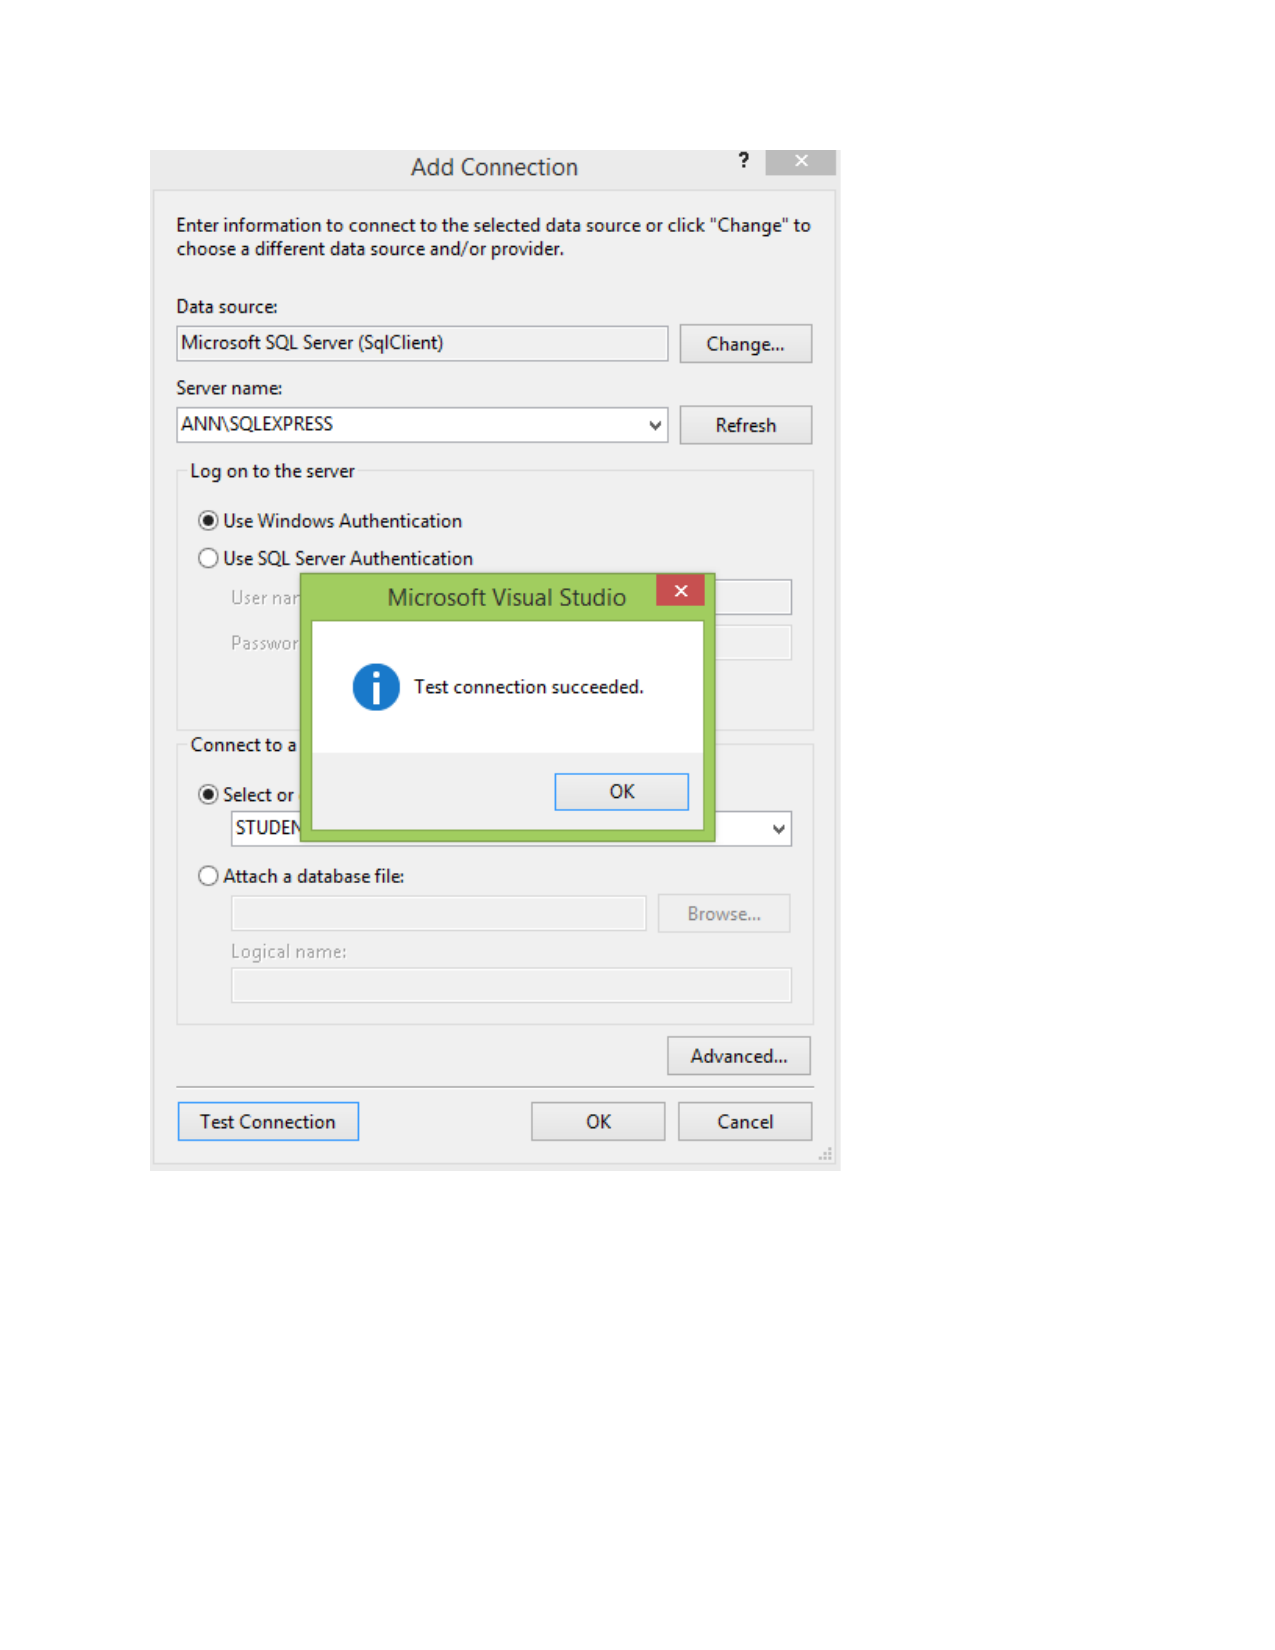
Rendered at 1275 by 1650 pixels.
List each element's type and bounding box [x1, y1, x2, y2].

picture [150, 150, 841, 1171]
